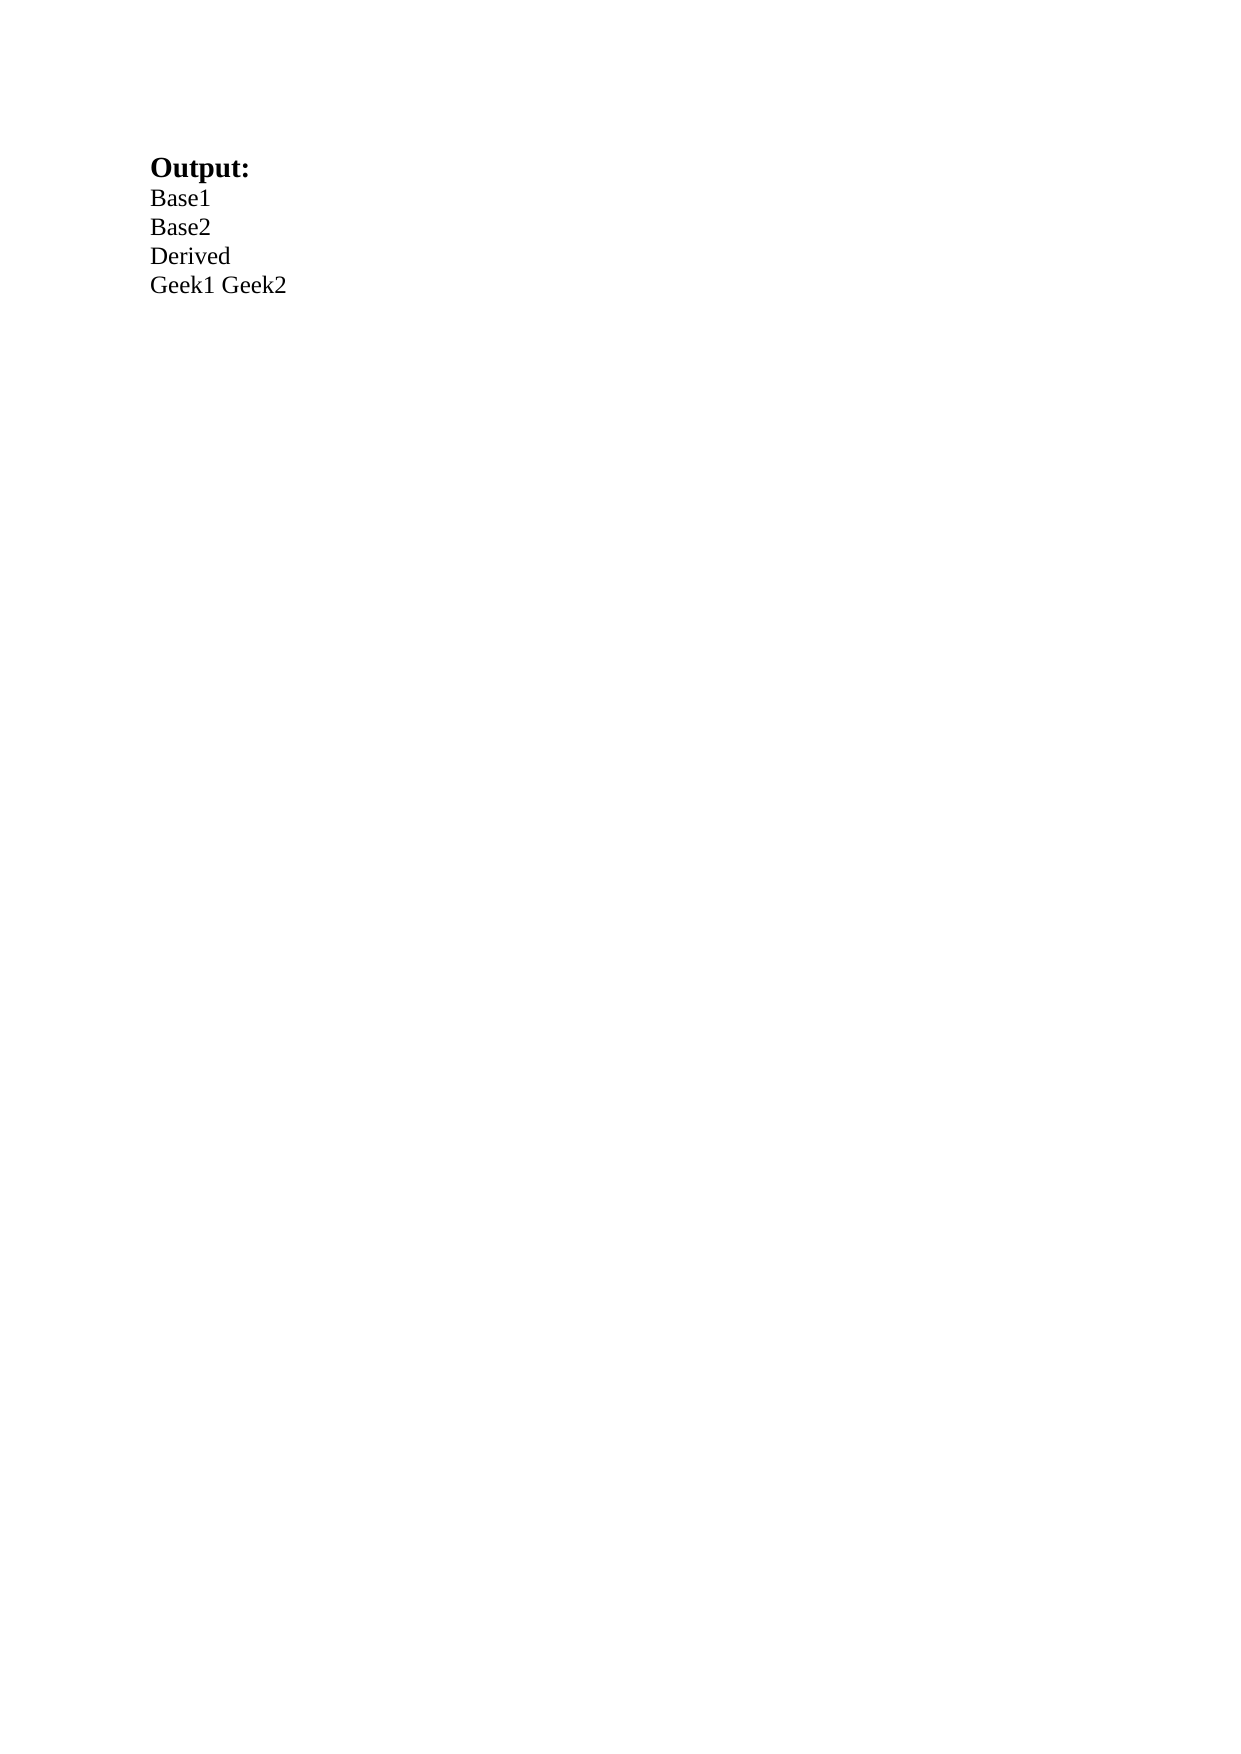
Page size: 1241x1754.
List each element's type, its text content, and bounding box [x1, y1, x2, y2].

text Geek1 Geek2 [150, 270, 1090, 298]
text Base1 [150, 183, 1090, 212]
text Output: [150, 150, 1090, 183]
text Derived [150, 241, 1090, 270]
text Base2 [150, 212, 1090, 241]
